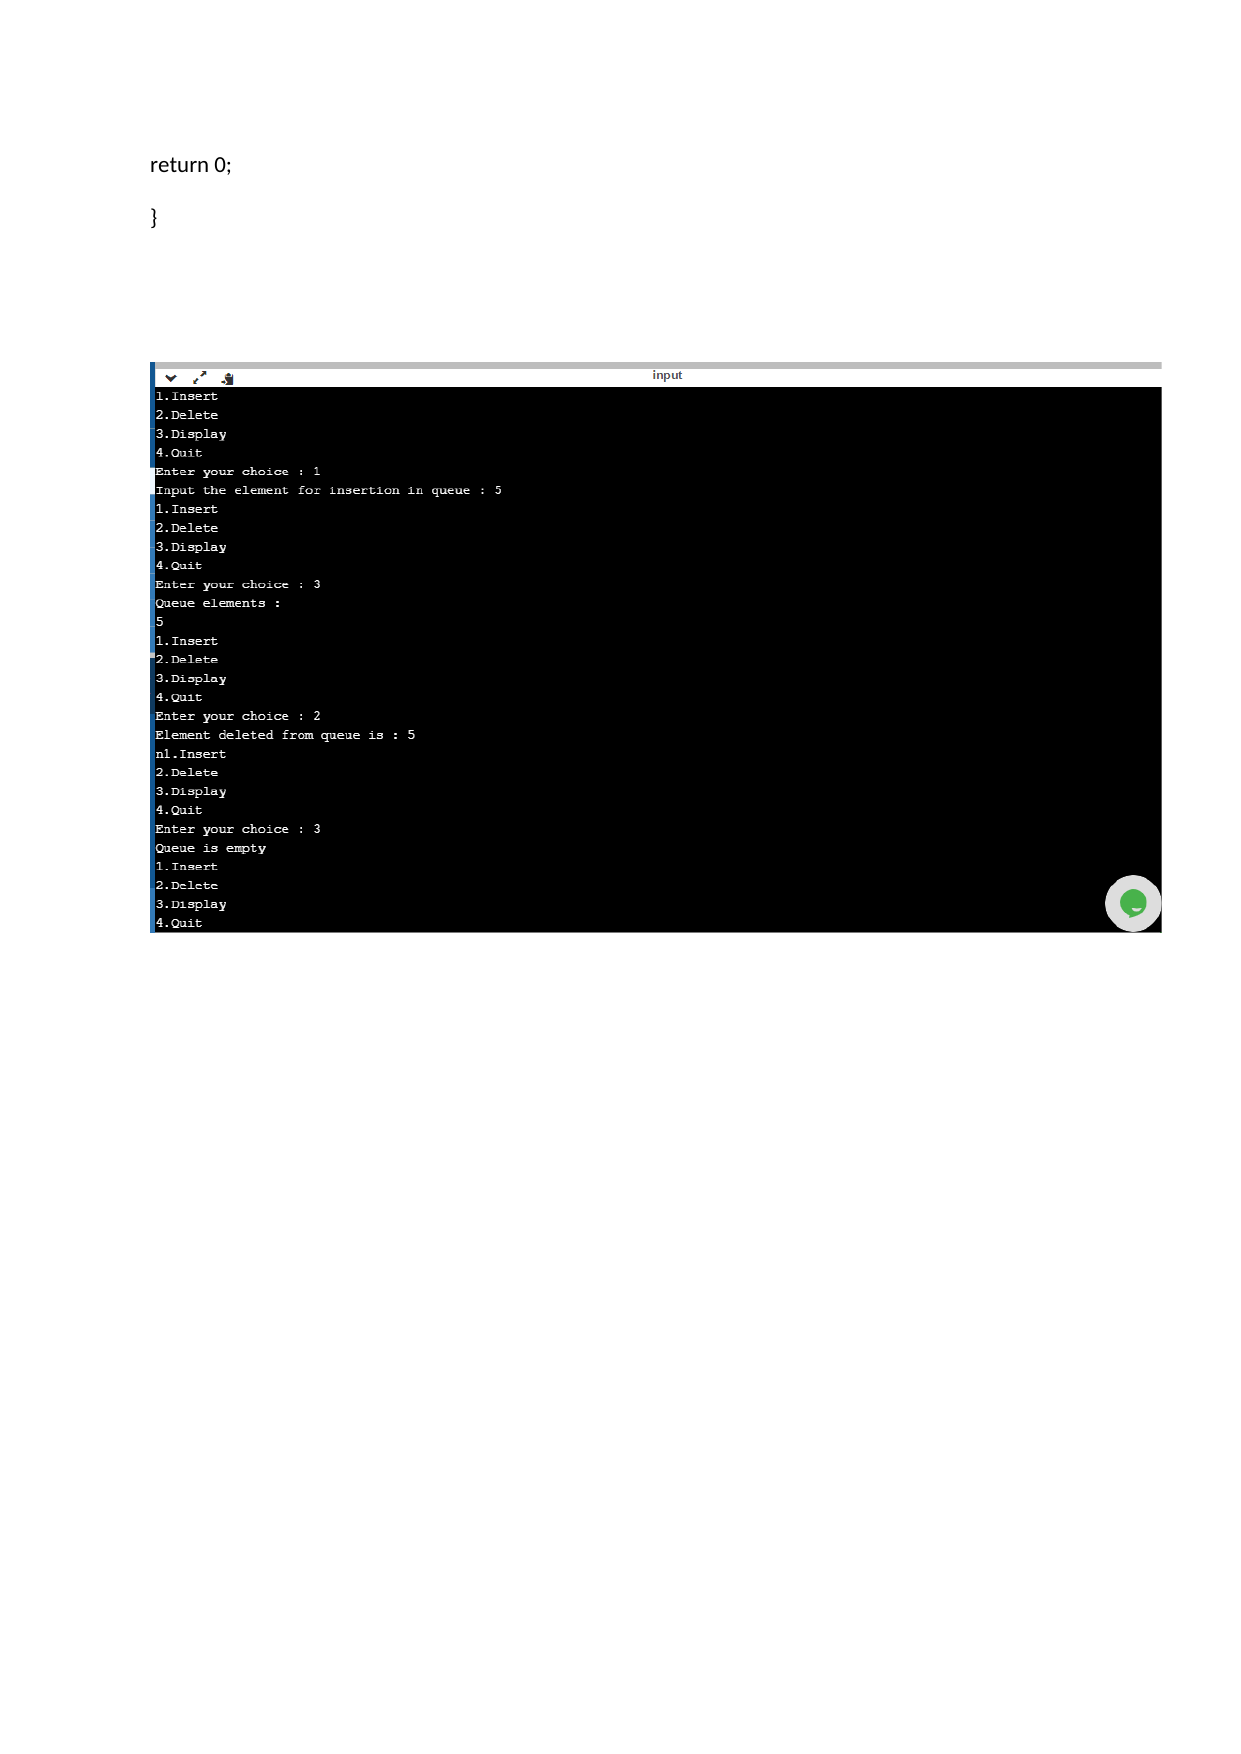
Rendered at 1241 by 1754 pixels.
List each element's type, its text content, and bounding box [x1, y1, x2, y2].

text return 0; [150, 150, 1090, 178]
picture [150, 362, 1162, 933]
text } [150, 203, 1090, 231]
